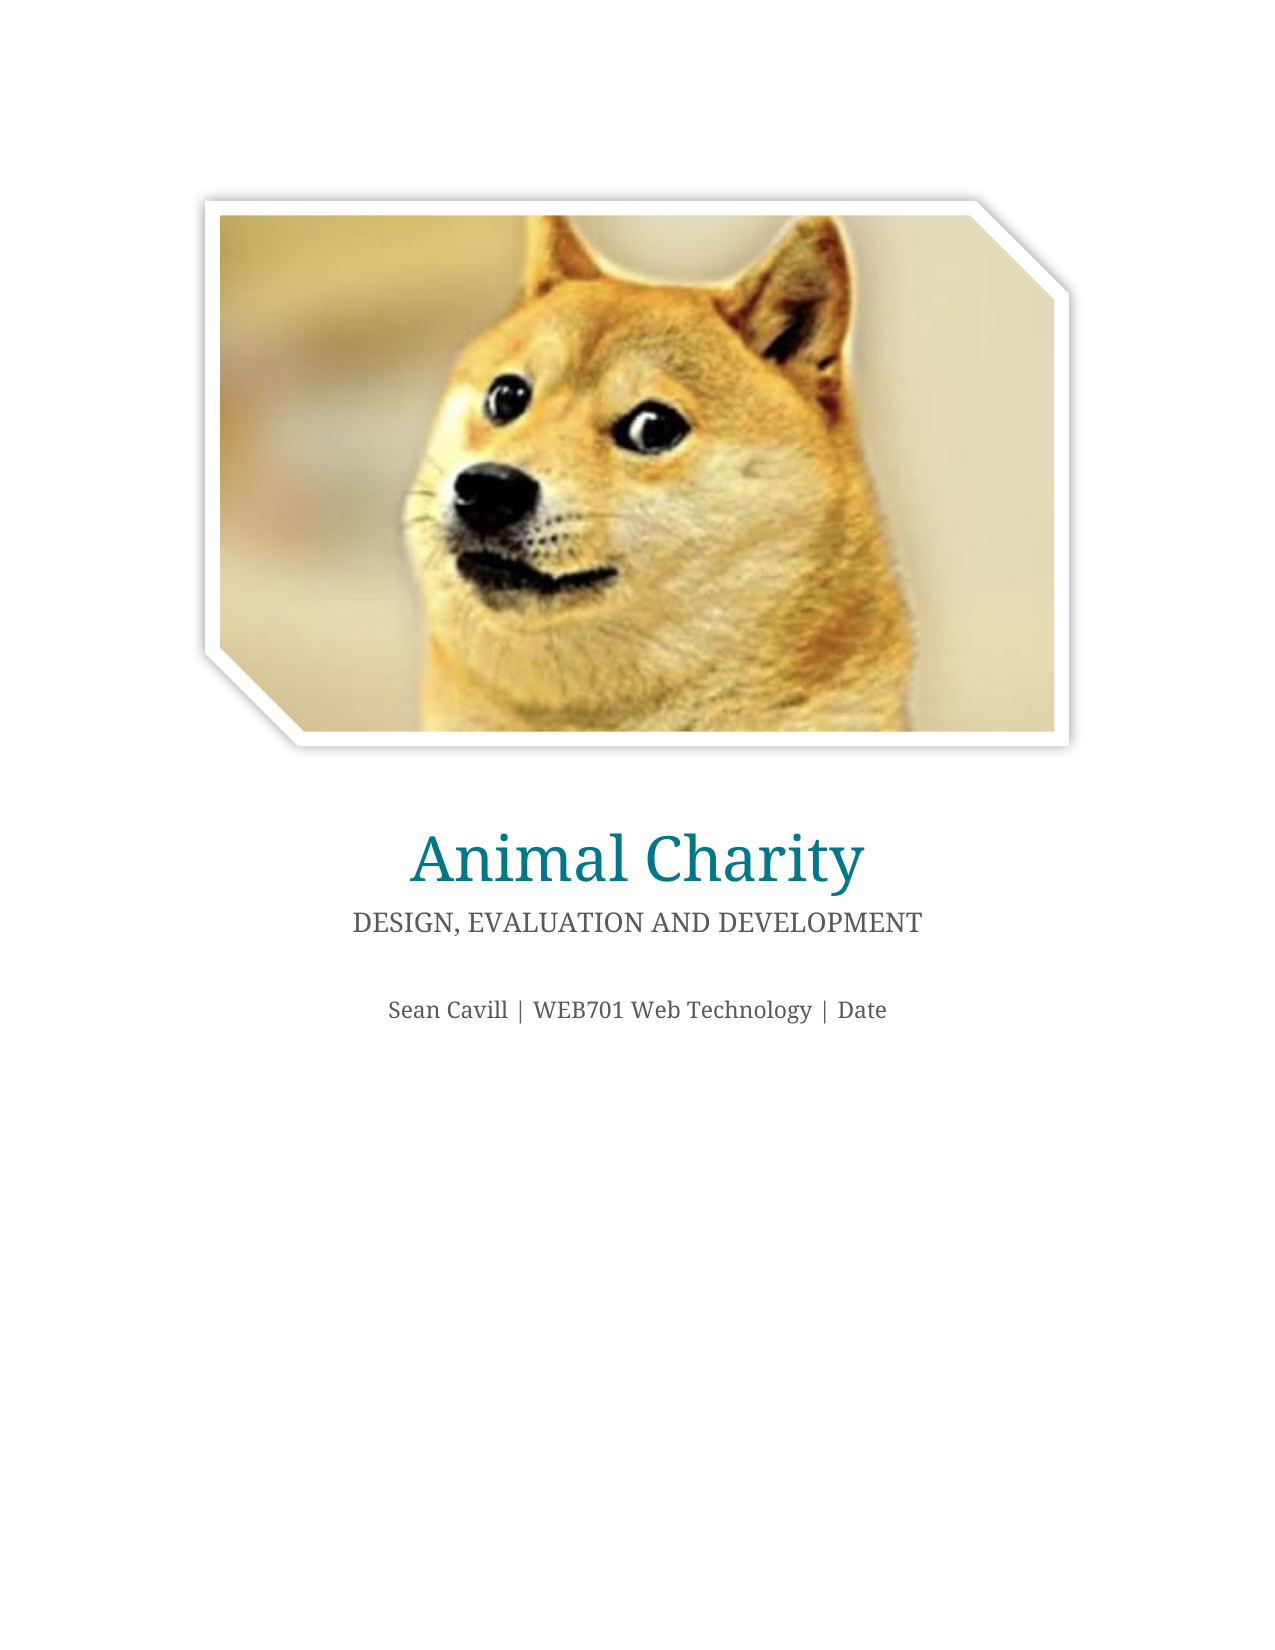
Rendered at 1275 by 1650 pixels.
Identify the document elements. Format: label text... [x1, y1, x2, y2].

text Sean Cavill | WEB701 Web Technology | [187, 994, 1087, 1026]
title Animal Charity [187, 814, 1087, 899]
subtitle Design, Evaluation and Development [187, 904, 1087, 941]
picture [220, 216, 1054, 731]
